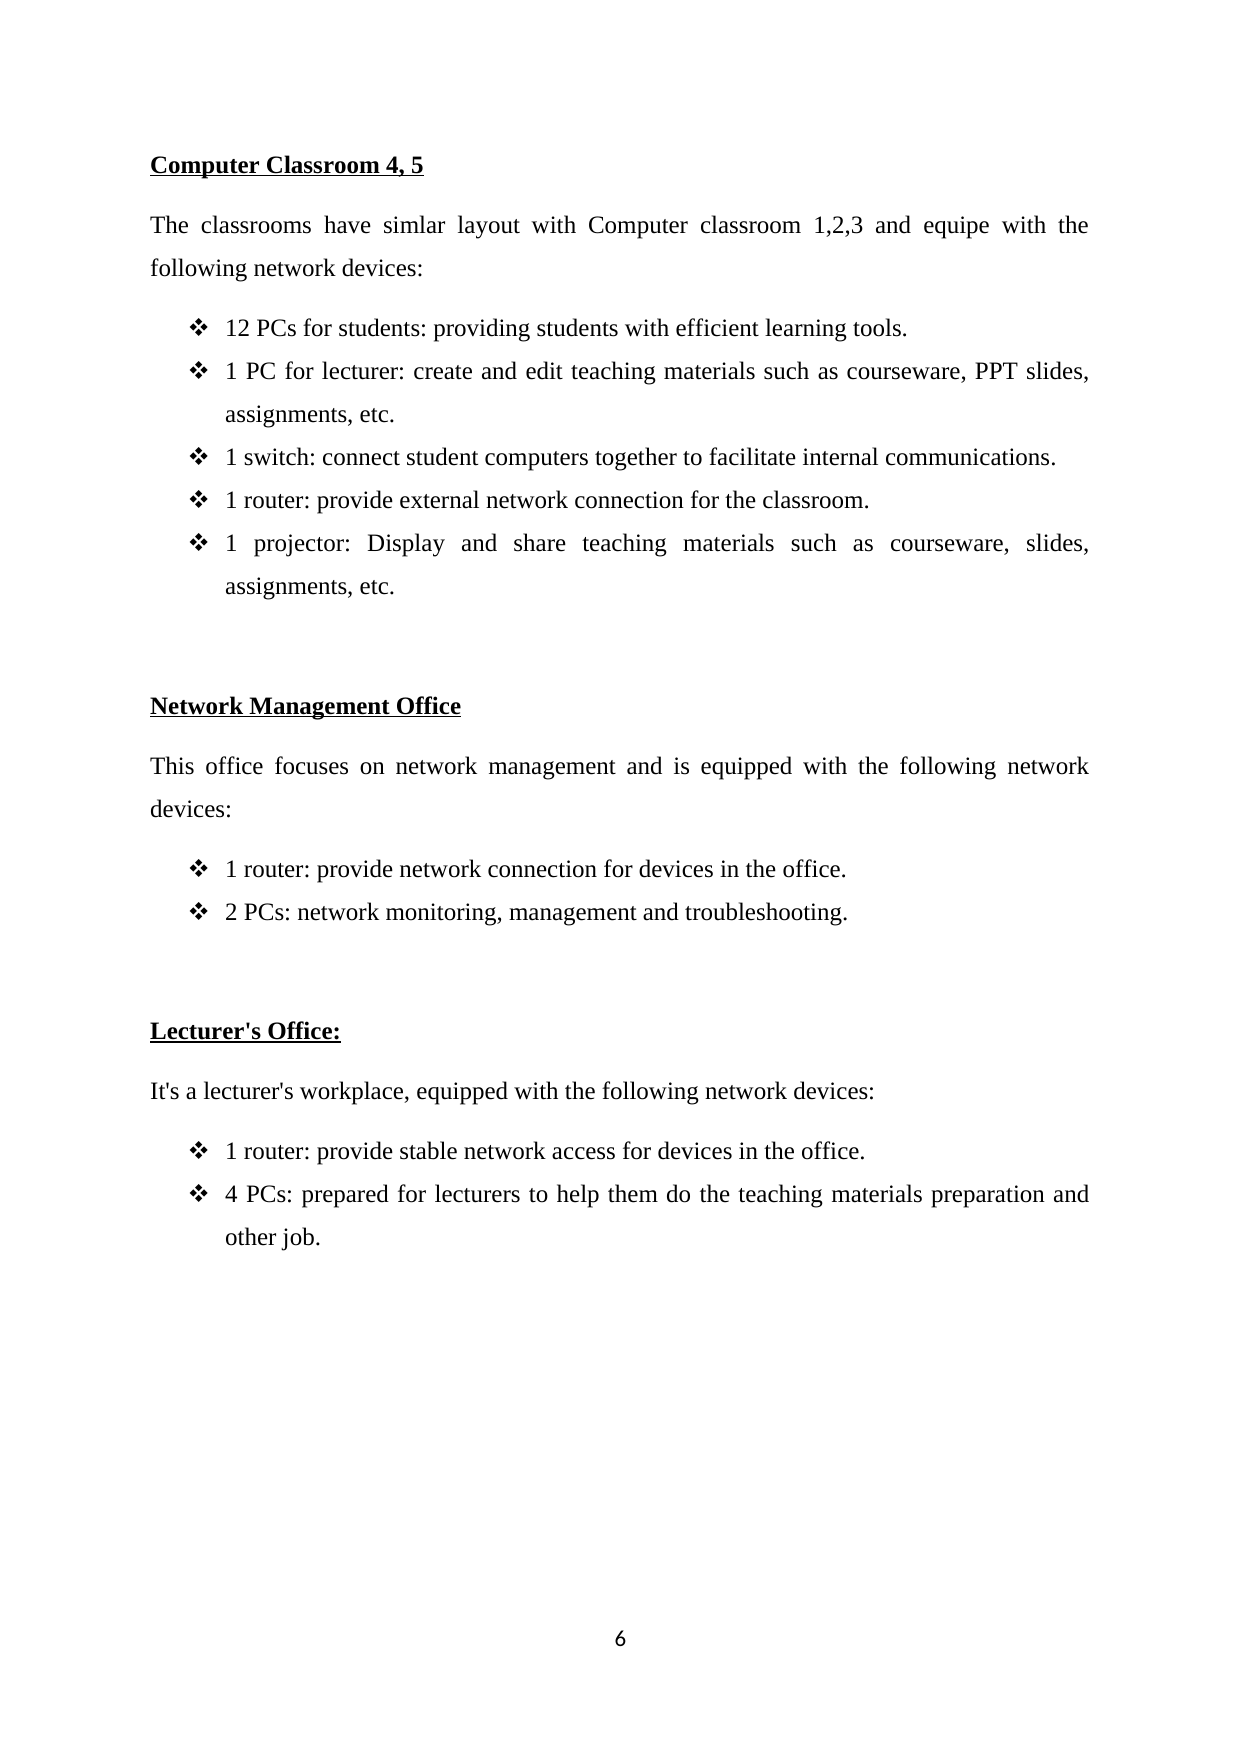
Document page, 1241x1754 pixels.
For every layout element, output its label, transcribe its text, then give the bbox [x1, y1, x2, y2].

list 1 projector: Display and share teaching materials such as courseware, slides, assignments, etc. [187, 528, 1090, 600]
list 1 PC for lecturer: create and edit teaching materials such as courseware, PPT slides, assignments, etc. [187, 356, 1090, 428]
text Network Management Office [150, 691, 1090, 720]
list 1 router: provide stable network access for devices in the office. [187, 1136, 1090, 1165]
text The classrooms have simlar layout with Computer classroom 1,2,3 and equipe with the following network devices: [150, 210, 1090, 282]
text Computer Classroom 4, 5 [150, 150, 1090, 179]
list 1 router: provide network connection for devices in the office. [187, 854, 1090, 882]
list 1 switch: connect student computers together to facilitate internal communications. [187, 442, 1090, 471]
text This office focuses on network management and is equipped with the following network devices: [150, 751, 1090, 823]
list 4 PCs: prepared for lecturers to help them do the teaching materials preparation and other job. [187, 1179, 1090, 1251]
list 2 PCs: network monitoring, management and troubleshooting. [187, 897, 1090, 926]
text Lecturer's Office: [150, 1016, 1090, 1045]
list 12 PCs for students: providing students with efficient learning tools. [187, 313, 1090, 341]
text It's a lecturer's workplace, equipped with the following network devices: [150, 1076, 1090, 1105]
list 1 router: provide external network connection for the classroom. [187, 485, 1090, 514]
